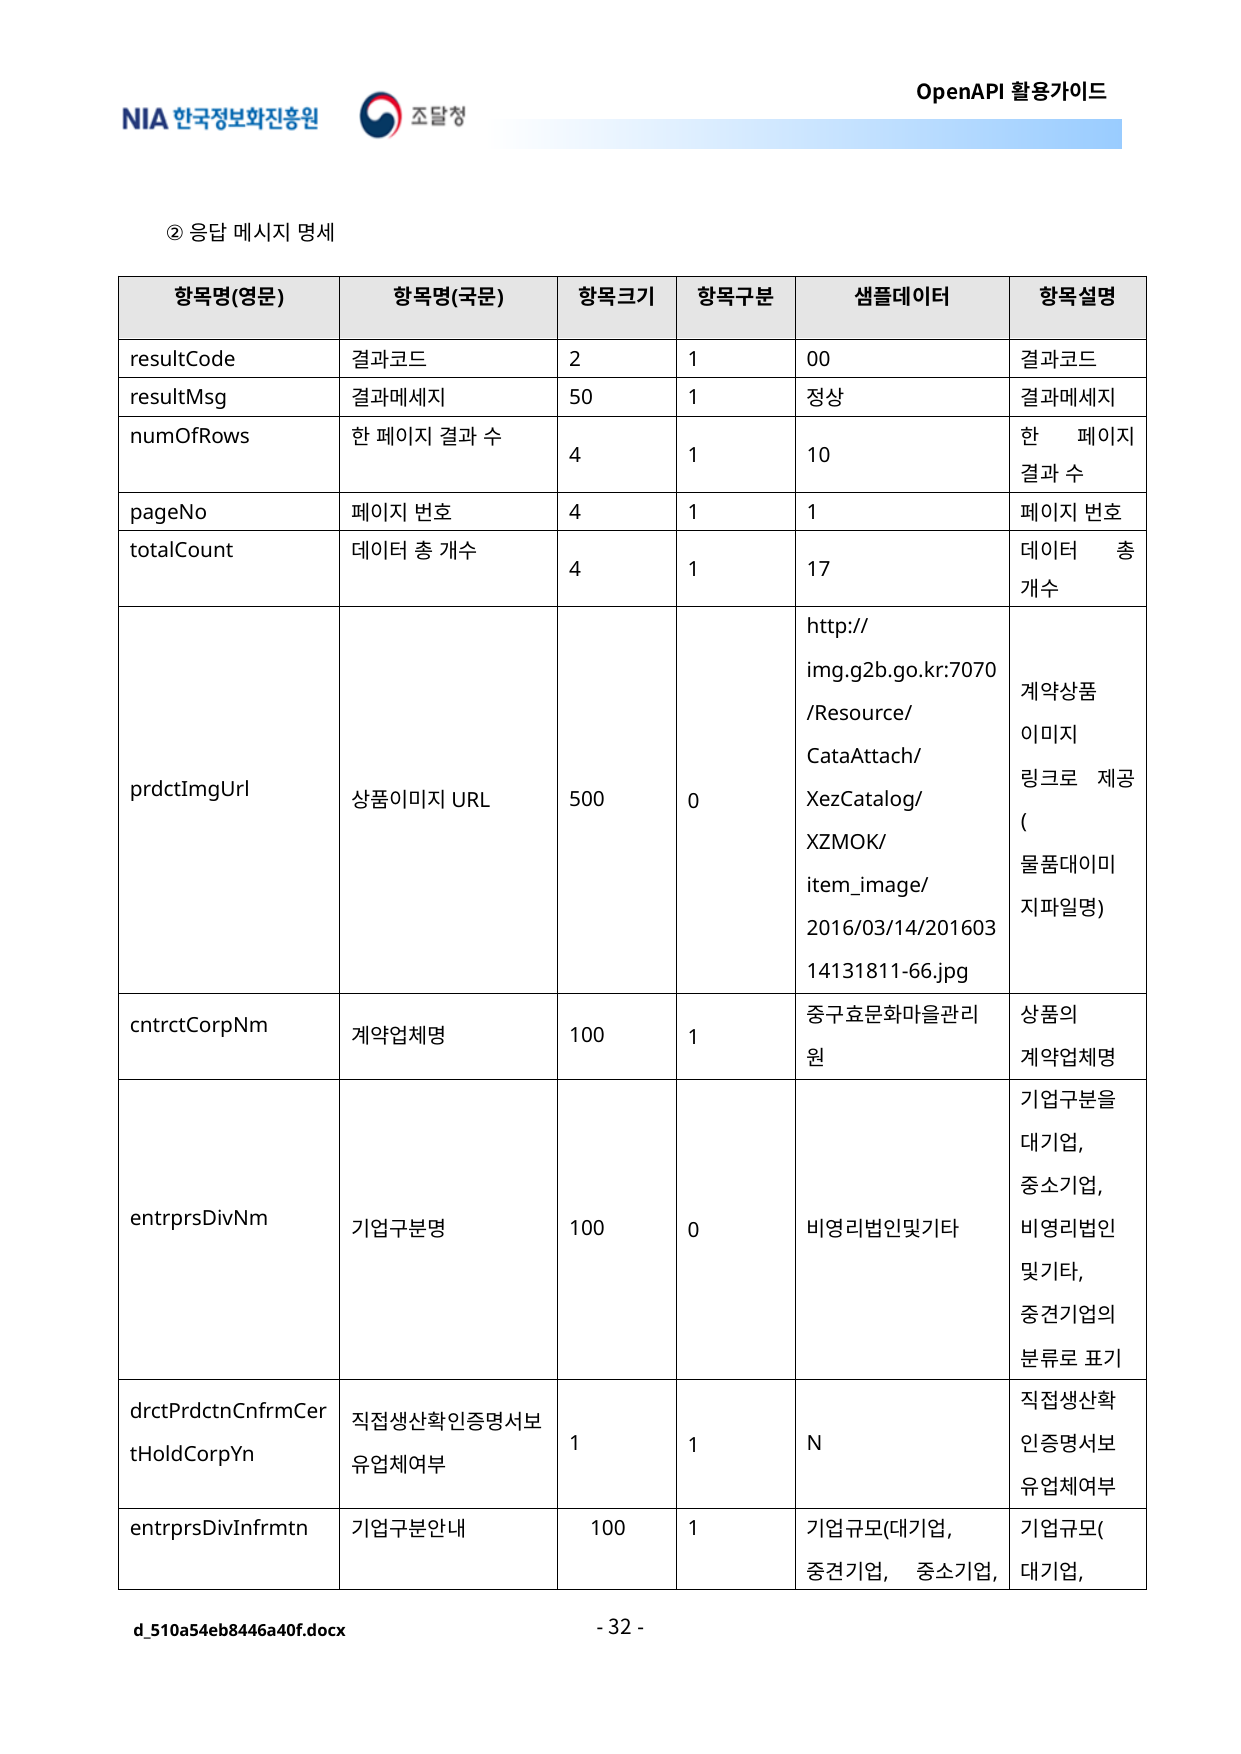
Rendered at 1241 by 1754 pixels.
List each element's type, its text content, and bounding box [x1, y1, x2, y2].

table_cell 데이터 총 개수 [340, 531, 557, 606]
table_cell 100 [558, 1080, 676, 1379]
table_cell 계약상품 이미지 링크로 제공(물품대이미지파일명) [1010, 607, 1146, 993]
table_cell 1 [677, 378, 795, 416]
table_cell 직접생산확인증명서보유업체여부 [1010, 1380, 1146, 1508]
table_cell 0 [677, 607, 795, 993]
table_cell 정상 [796, 378, 1009, 416]
table_cell 10 [796, 417, 1009, 492]
table_cell 상품이미지URL [340, 607, 557, 993]
table_cell 한 페이지 결과 수 [1010, 417, 1146, 492]
table_cell 2 [558, 340, 676, 377]
table_cell 결과코드 [1010, 340, 1146, 377]
table_cell entrprsDivInfrmtn [119, 1509, 339, 1589]
table_cell 데이터 총 개수 [1010, 531, 1146, 606]
table_header 항목설명 [1010, 277, 1146, 338]
table_cell 1 [677, 1509, 795, 1589]
table_header 항목명(영문) [119, 277, 339, 338]
table_cell http://img.g2b.go.kr:7070/Resource/CataAttach/XezCatalog/XZMOK/item_image/2016/03/14/20160314131811-66.jpg [796, 607, 1009, 993]
table_cell 한 페이지 결과 수 [340, 417, 557, 492]
table_cell 1 [677, 417, 795, 492]
table_cell resultMsg [119, 378, 339, 416]
table_cell 500 [558, 607, 676, 993]
subtitle 응답 메시지 명세 [165, 213, 1122, 250]
table_cell cntrctCorpNm [119, 994, 339, 1078]
table_cell 페이지 번호 [1010, 493, 1146, 530]
table_cell 4 [558, 417, 676, 492]
table_cell 기업규모(대기업, 중견기업, 중소기업, 비영리법인 등 기타)는 실시간 정보와 상이할 수 있으므로 신용정보사에 재확인 후 업무처리하시기 바랍니다. [1010, 1509, 1146, 1589]
table_cell drctPrdctnCnfrmCertHoldCorpYn [119, 1380, 339, 1508]
table_header 항목명(국문) [340, 277, 557, 338]
table_cell 기업구분을 대기업,중소기업,비영리법인및기타,중견기업의 분류로 표기 [1010, 1080, 1146, 1379]
table_cell 기업구분명 [340, 1080, 557, 1379]
table_header 샘플데이터 [796, 277, 1009, 338]
table_cell 1 [677, 1380, 795, 1508]
table_cell numOfRows [119, 417, 339, 492]
table_cell 4 [558, 493, 676, 530]
table_cell 0 [677, 1080, 795, 1379]
table_cell 1 [796, 493, 1009, 530]
table_cell 100 [558, 1509, 676, 1589]
table_cell 중구효문화마을관리원 [796, 994, 1009, 1078]
table_cell 계약업체명 [340, 994, 557, 1078]
table_cell 결과코드 [340, 340, 557, 377]
table_cell 비영리법인및기타 [796, 1080, 1009, 1379]
table_cell 4 [558, 531, 676, 606]
table_cell 1 [677, 340, 795, 377]
table_cell 50 [558, 378, 676, 416]
table_cell resultCode [119, 340, 339, 377]
picture [118, 88, 472, 145]
table_cell prdctImgUrl [119, 607, 339, 993]
table_cell 1 [677, 531, 795, 606]
table_cell 결과메세지 [340, 378, 557, 416]
table_cell 1 [677, 493, 795, 530]
table_cell 기업규모(대기업, 중견기업, 중소기업, 비영리법인 등 기타)는 실시간 정보와 상이할 수 있으므로 신용정보사에 재확인 후 업무처리하시기 바랍니다. [796, 1509, 1009, 1589]
table_cell pageNo [119, 493, 339, 530]
table_cell 페이지 번호 [340, 493, 557, 530]
table_cell 00 [796, 340, 1009, 377]
table_cell 결과메세지 [1010, 378, 1146, 416]
table_cell 상품의 계약업체명 [1010, 994, 1146, 1078]
table_cell 1 [558, 1380, 676, 1508]
table_cell 17 [796, 531, 1009, 606]
table_cell 기업구분안내 [340, 1509, 557, 1589]
table_cell 1 [677, 994, 795, 1078]
table_cell entrprsDivNm [119, 1080, 339, 1379]
table_header 항목구분 [677, 277, 795, 338]
table_header 항목크기 [558, 277, 676, 338]
table_cell 직접생산확인증명서보유업체여부 [340, 1380, 557, 1508]
table_cell N [796, 1380, 1009, 1508]
table_cell totalCount [119, 531, 339, 606]
table_cell 100 [558, 994, 676, 1078]
